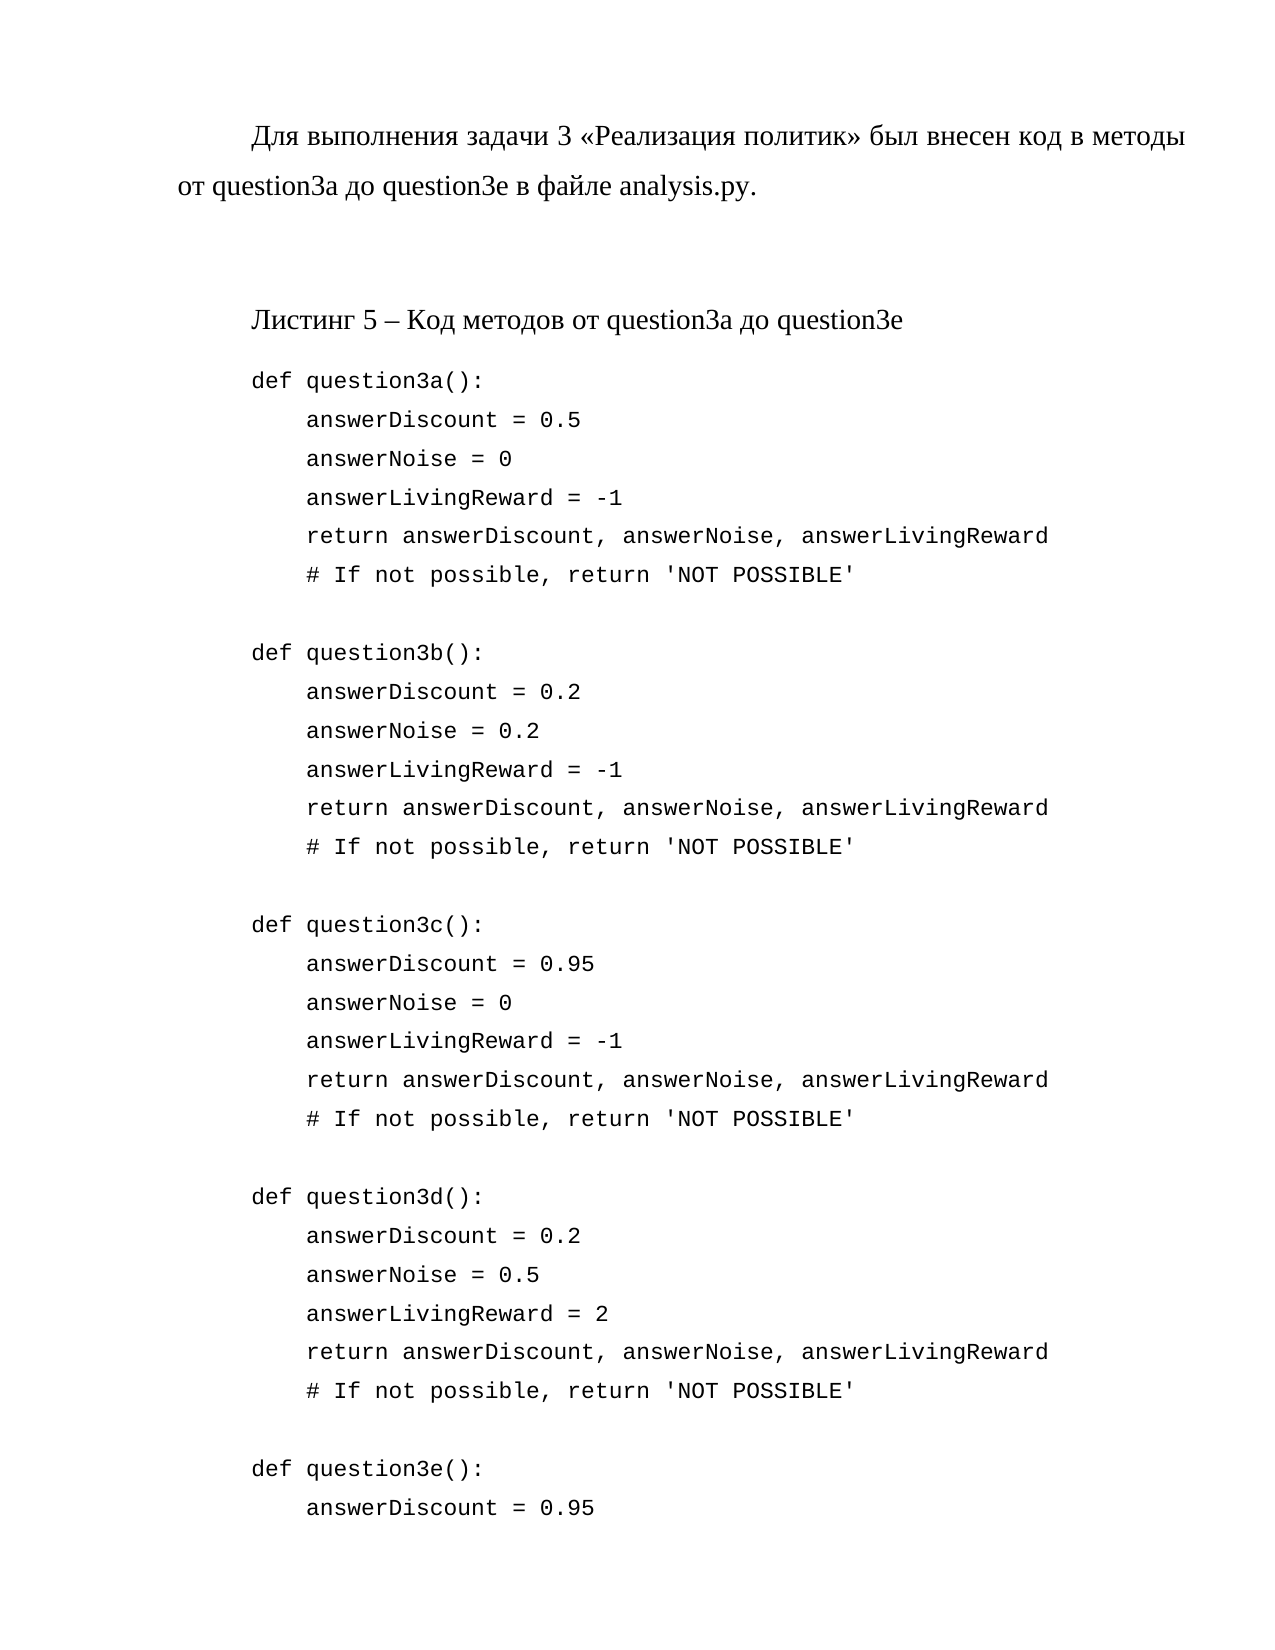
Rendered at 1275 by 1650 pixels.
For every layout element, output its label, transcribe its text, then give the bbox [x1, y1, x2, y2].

text Для выполнения задачи 3 «Реализация политик» был внесен код в методы от question3a до question3e в файле analysis.py. [177, 118, 1186, 202]
text answerNoise = 0 [177, 991, 1186, 1017]
text # If not possible, return 'NOT POSSIBLE' [177, 836, 1186, 862]
text # If not possible, return 'NOT POSSIBLE' [177, 1108, 1186, 1133]
text answerDiscount = 0.95 [177, 952, 1186, 978]
text answerNoise = 0.2 [177, 719, 1186, 745]
text def question3d(): [177, 1185, 1186, 1211]
text Листинг 5 – Код методов от question3a до question3e [177, 302, 1186, 336]
text answerNoise = 0.5 [177, 1263, 1186, 1289]
text answerDiscount = 0.95 [177, 1496, 1186, 1522]
text def question3c(): [177, 913, 1186, 939]
text answerLivingReward = -1 [177, 758, 1186, 784]
text answerDiscount = 0.2 [177, 1224, 1186, 1250]
text return answerDiscount, answerNoise, answerLivingReward [177, 797, 1186, 823]
text answerLivingReward = 2 [177, 1302, 1186, 1328]
text def question3a(): [177, 369, 1186, 395]
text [177, 1341, 1186, 1367]
text answerLivingReward = -1 [177, 486, 1186, 512]
text def question3b(): [177, 641, 1186, 667]
text def question3e(): [177, 1457, 1186, 1483]
text answerDiscount = 0.2 [177, 680, 1186, 706]
text answerNoise = 0 [177, 447, 1186, 473]
text answerDiscount = 0.5 [177, 408, 1186, 434]
text # If not possible, return 'NOT POSSIBLE' [177, 1379, 1186, 1406]
text return answerDiscount, answerNoise, answerLivingReward [177, 525, 1186, 551]
text # If not possible, return 'NOT POSSIBLE' [177, 564, 1186, 589]
text answerLivingReward = -1 [177, 1030, 1186, 1056]
text return answerDiscount, answerNoise, answerLivingReward [177, 1069, 1186, 1095]
